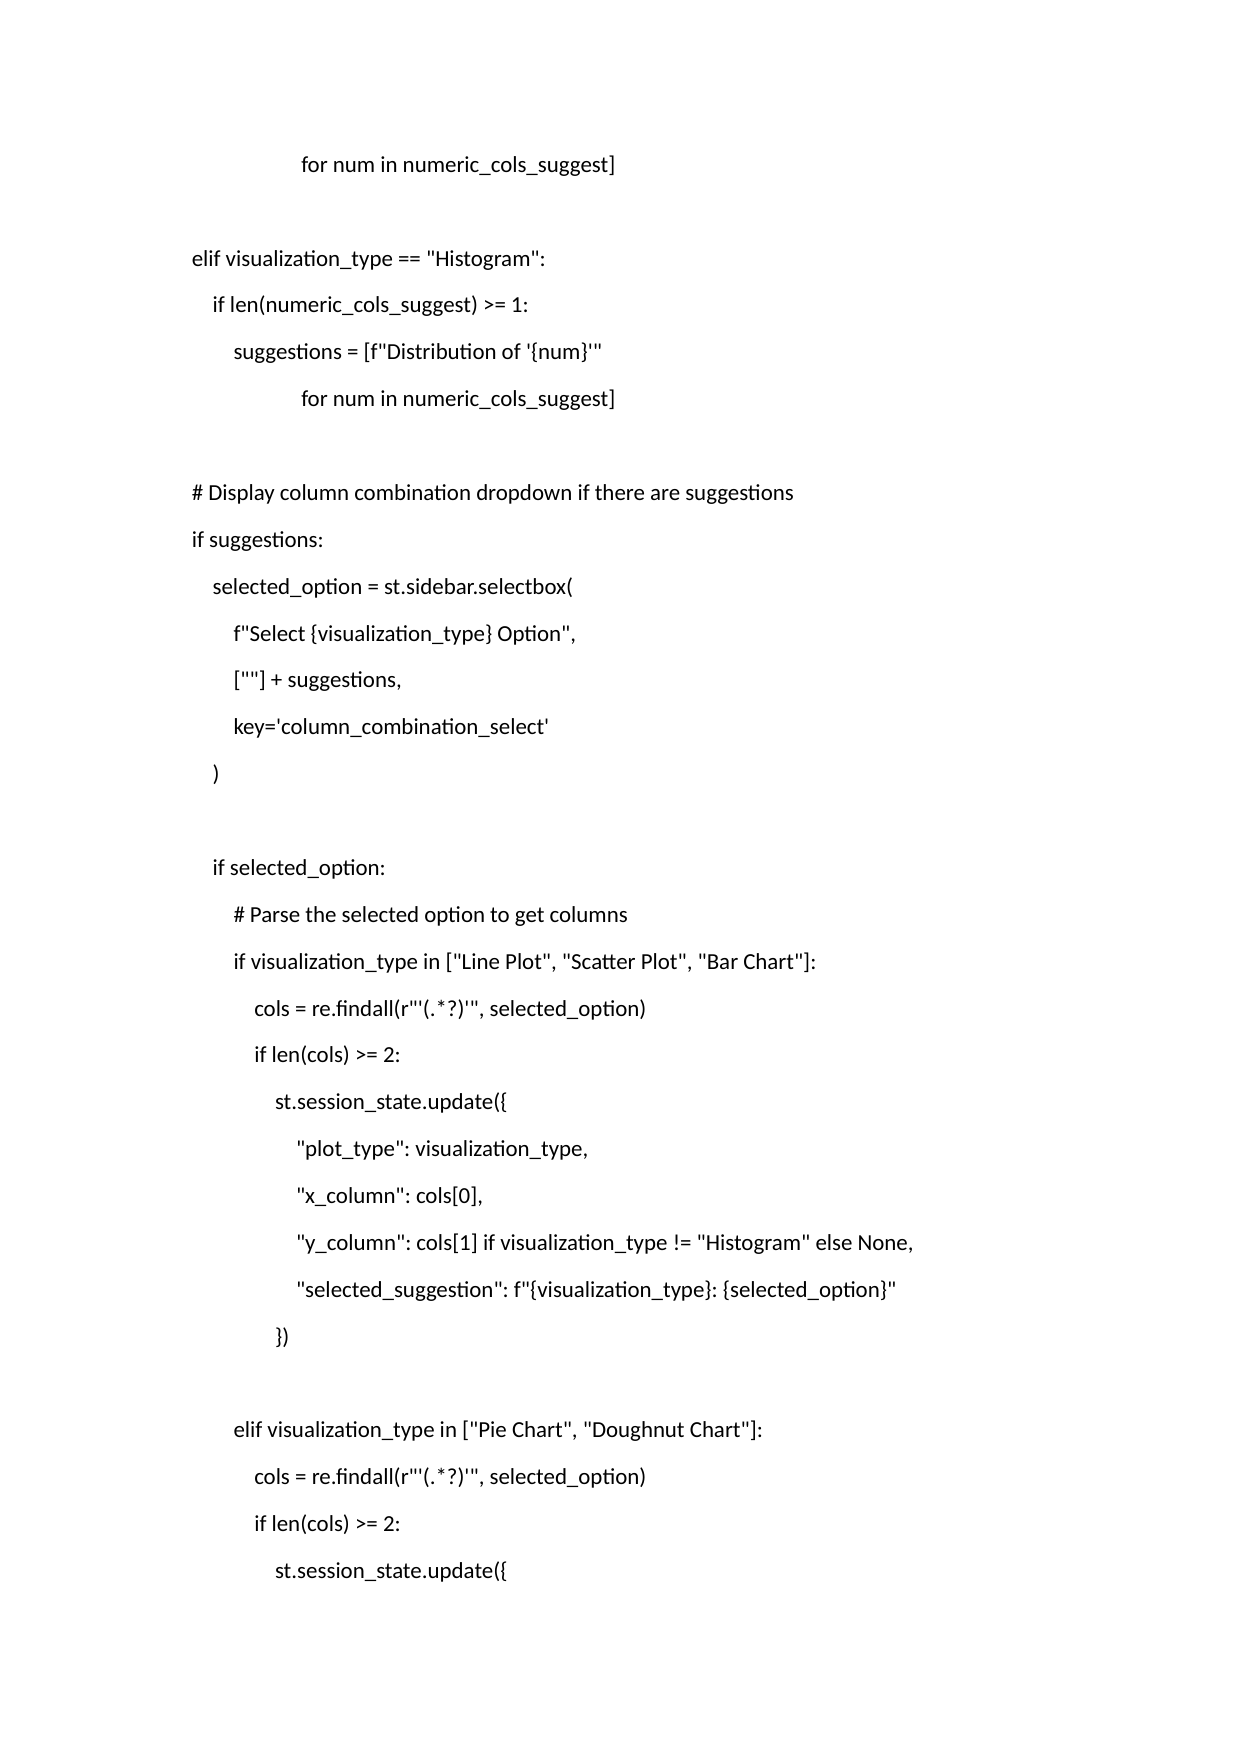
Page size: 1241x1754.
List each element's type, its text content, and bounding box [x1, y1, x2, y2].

text st.session_state.update({ [150, 1087, 1090, 1116]
text "plot_type": visualization_type, [150, 1134, 1090, 1162]
text if suggestions: [150, 525, 1090, 553]
text suggestions = [f"Distribution of '{num}'" [150, 337, 1090, 366]
text selected_option = st.sidebar.selectbox( [150, 572, 1090, 600]
text if len(numeric_cols_suggest) >= 1: [150, 291, 1090, 319]
text [""] + suggestions, [150, 666, 1090, 694]
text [150, 1275, 1090, 1303]
text if selected_option: [150, 853, 1090, 881]
text # Display column combination dropdown if there are suggestions [150, 478, 1090, 506]
text elif visualization_type in ["Pie Chart", "Doughnut Chart"]: [150, 1416, 1090, 1444]
text if visualization_type in ["Line Plot", "Scatter Plot", "Bar Chart"]: [150, 947, 1090, 975]
text for num in numeric_cols_suggest] [150, 384, 1090, 412]
text if len(cols) >= 2: [150, 1509, 1090, 1537]
text cols = re.findall(r"'(.*?)'", selected_option) [150, 994, 1090, 1022]
text }) [150, 1322, 1090, 1350]
text "x_column": cols[0], [150, 1181, 1090, 1209]
text cols = re.findall(r"'(.*?)'", selected_option) [150, 1462, 1090, 1491]
text "y_column": cols[1] if visualization_type != "Histogram" else None, [150, 1228, 1090, 1256]
text st.session_state.update({ [150, 1556, 1090, 1584]
text f"Select {visualization_type} Option", [150, 619, 1090, 647]
text if len(cols) >= 2: [150, 1041, 1090, 1069]
text for num in numeric_cols_suggest] [150, 150, 1090, 178]
text key='column_combination_select' [150, 712, 1090, 741]
text ) [150, 759, 1090, 787]
text # Parse the selected option to get columns [150, 900, 1090, 928]
text elif visualization_type == "Histogram": [150, 244, 1090, 272]
